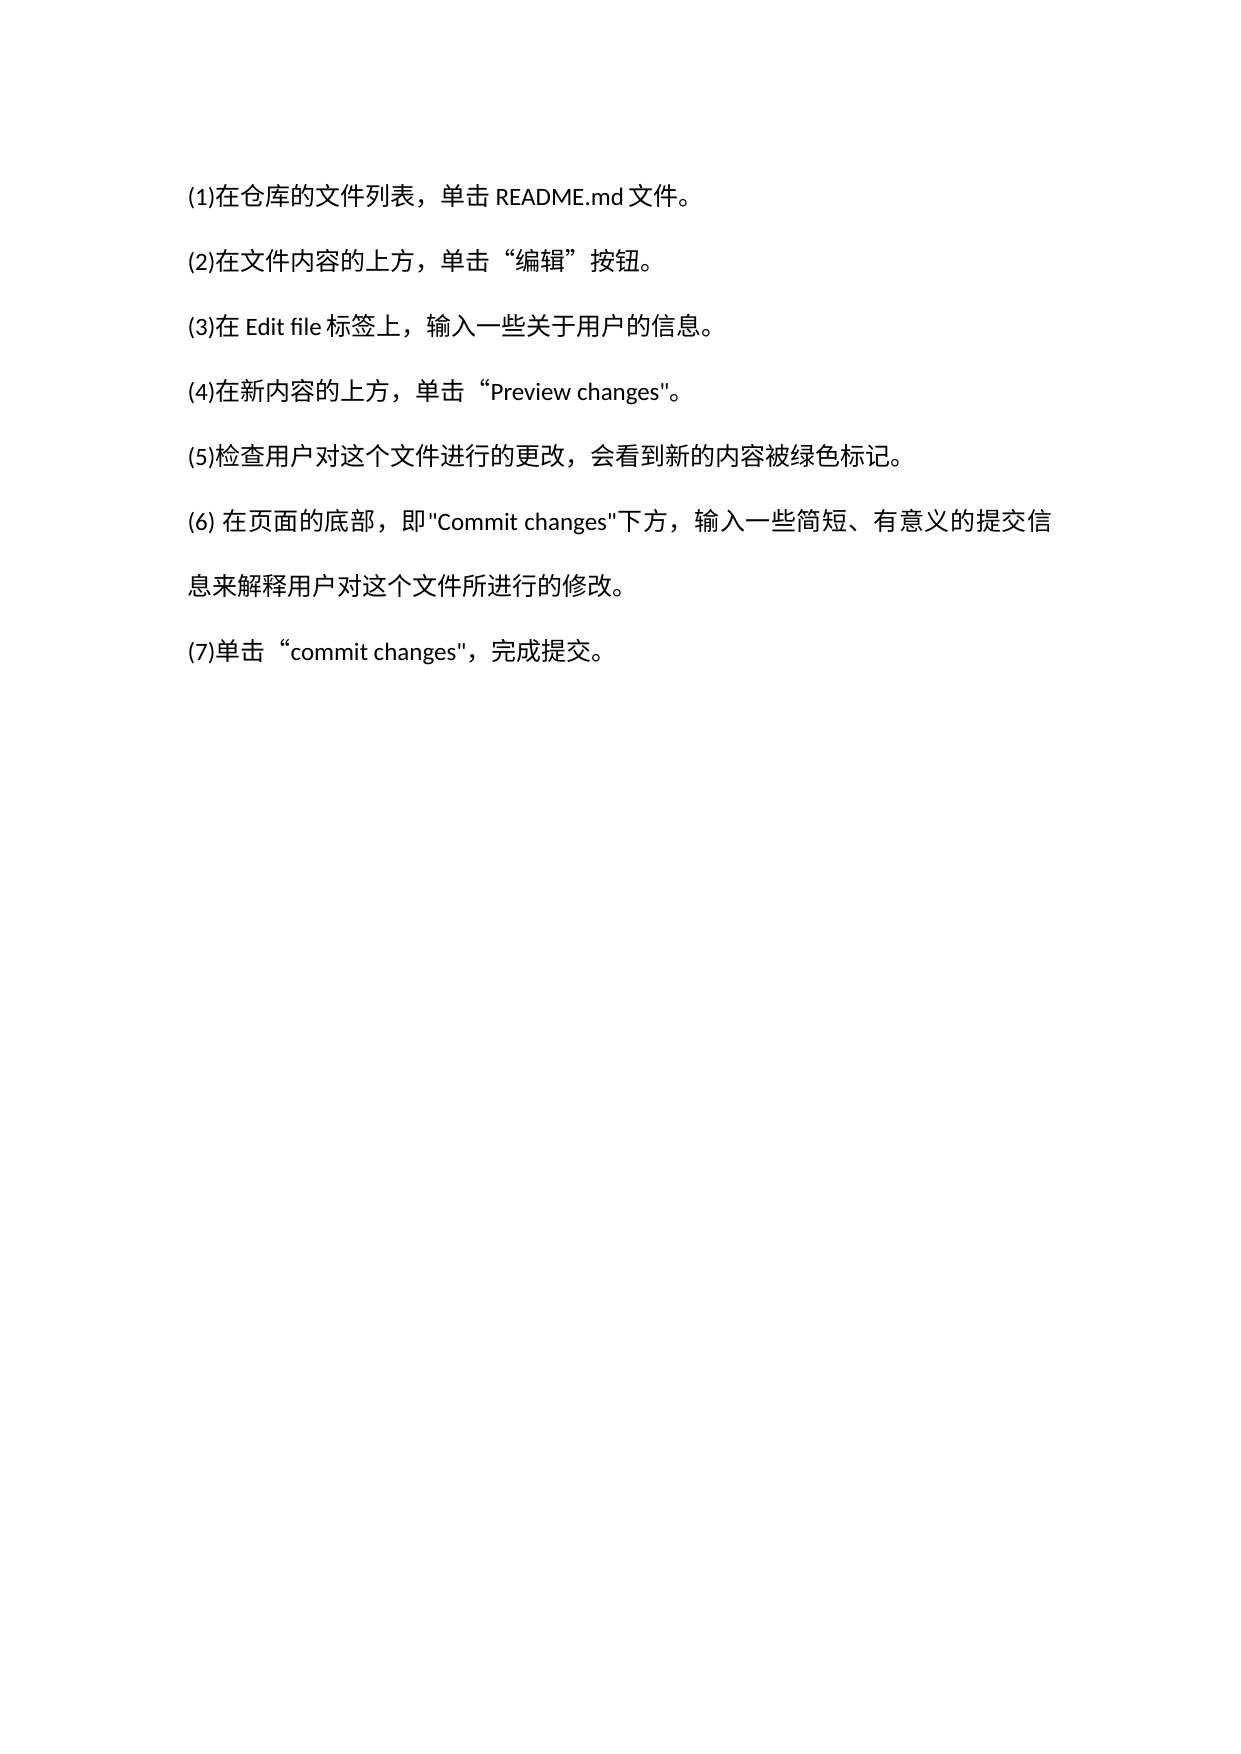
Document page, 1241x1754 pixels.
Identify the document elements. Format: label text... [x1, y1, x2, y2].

text (1)在仓库的文件列表，单击README.md文件。 [187, 162, 1053, 227]
text (7)单击“commit changes"，完成提交。 [187, 617, 1053, 682]
text (5)检查用户对这个文件进行的更改，会看到新的内容被绿色标记。 [187, 422, 1053, 487]
text (6) 在页面的底部，即"Commit changes"下方，输入一些简短、有意义的提交信息来解释用户对这个文件所进行的修改。 [187, 487, 1053, 617]
text (3)在Edit file标签上，输入一些关于用户的信息。 [187, 292, 1053, 357]
text (2)在文件内容的上方，单击“编辑”按钮。 [187, 227, 1053, 292]
text (4)在新内容的上方，单击“Preview changes"。 [187, 357, 1053, 422]
